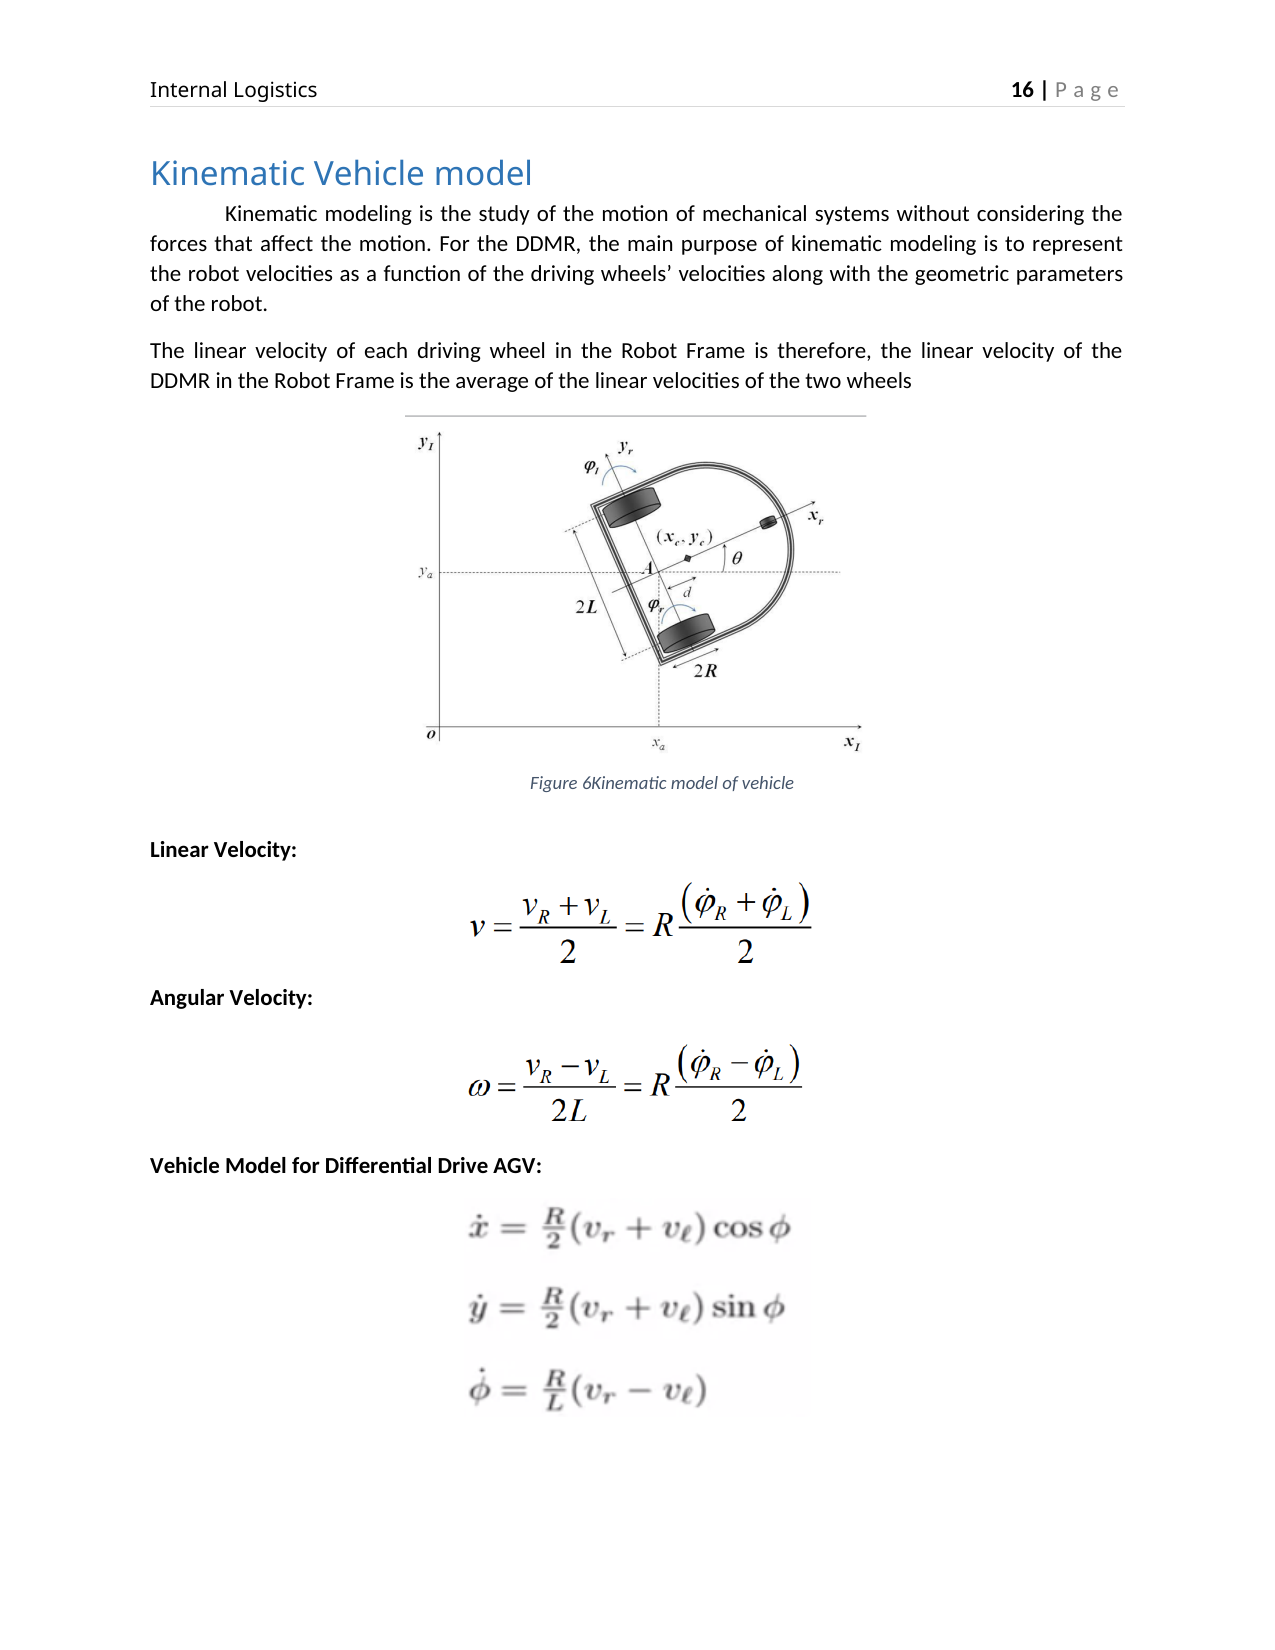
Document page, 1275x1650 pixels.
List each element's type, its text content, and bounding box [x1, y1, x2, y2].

picture [454, 1030, 821, 1133]
picture [457, 882, 818, 965]
text Angular Velocity: [150, 983, 1125, 1011]
picture [404, 414, 872, 762]
text The linear velocity of each driving wheel in the Robot Frame is therefore, the linear velocity of the DDMR in the Robot Frame is the average of the linear velocities of the two wheels [150, 336, 1125, 395]
text Linear Velocity: [150, 835, 1125, 863]
picture [464, 1198, 811, 1417]
text Vehicle Model for Differential Drive AGV: [150, 1151, 1125, 1179]
text Kinematic modeling is the study of the motion of mechanical systems without considering the forces that affect the motion. For the DDMR, the main purpose of kinematic modeling is to represent the robot velocities as a function of the driving wheels’ velocities along with the geometric parameters of the robot. [150, 199, 1125, 318]
subtitle Kinematic Vehicle model [150, 150, 1125, 195]
